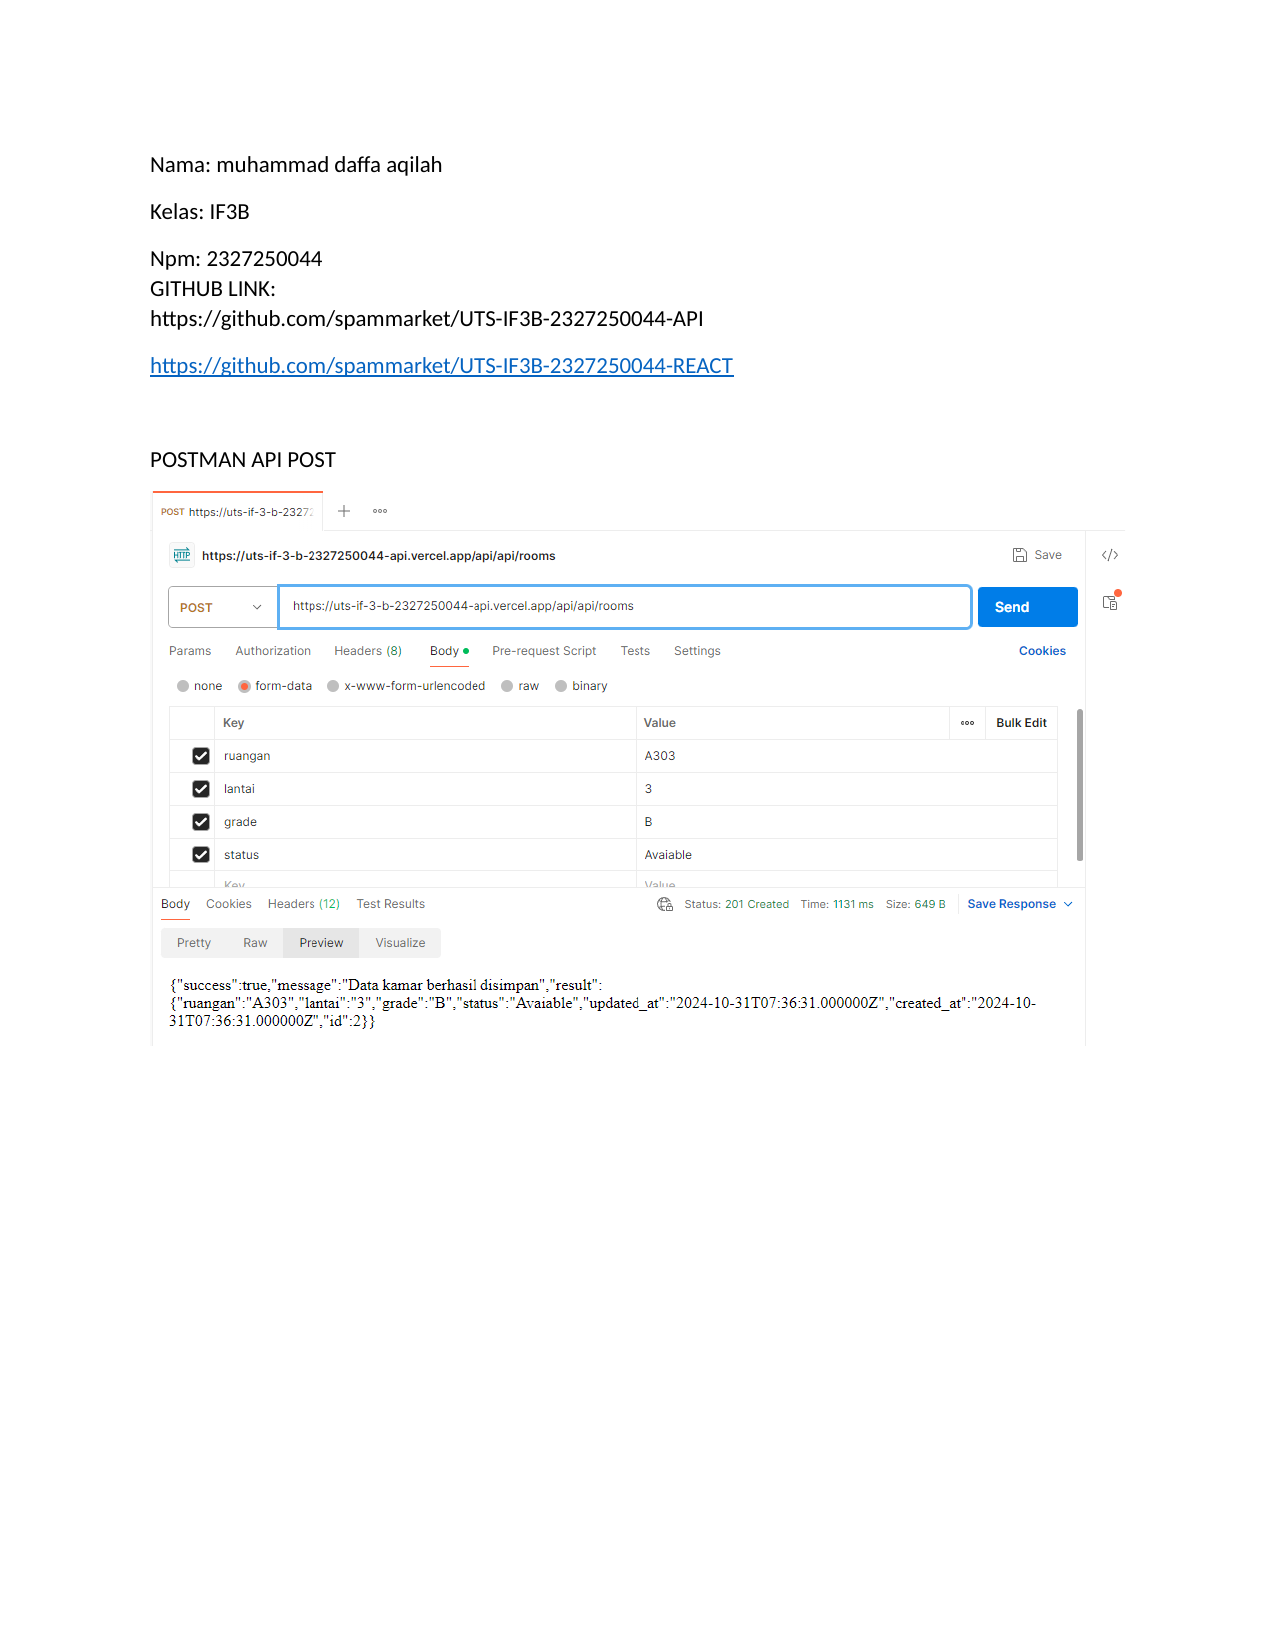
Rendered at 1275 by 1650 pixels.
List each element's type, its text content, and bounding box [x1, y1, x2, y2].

picture [150, 491, 1125, 1046]
text Npm: 2327250044 GITHUB LINK: https://github.com/spammarket/UTS-IF3B-2327250044-API [150, 244, 1125, 332]
text POSTMAN API POST [150, 445, 1125, 473]
text https://github.com/spammarket/UTS-IF3B-2327250044-REACT [150, 351, 1125, 379]
text Nama: muhammad daffa aqilah [150, 150, 1125, 178]
text Kelas: IF3B [150, 197, 1125, 225]
